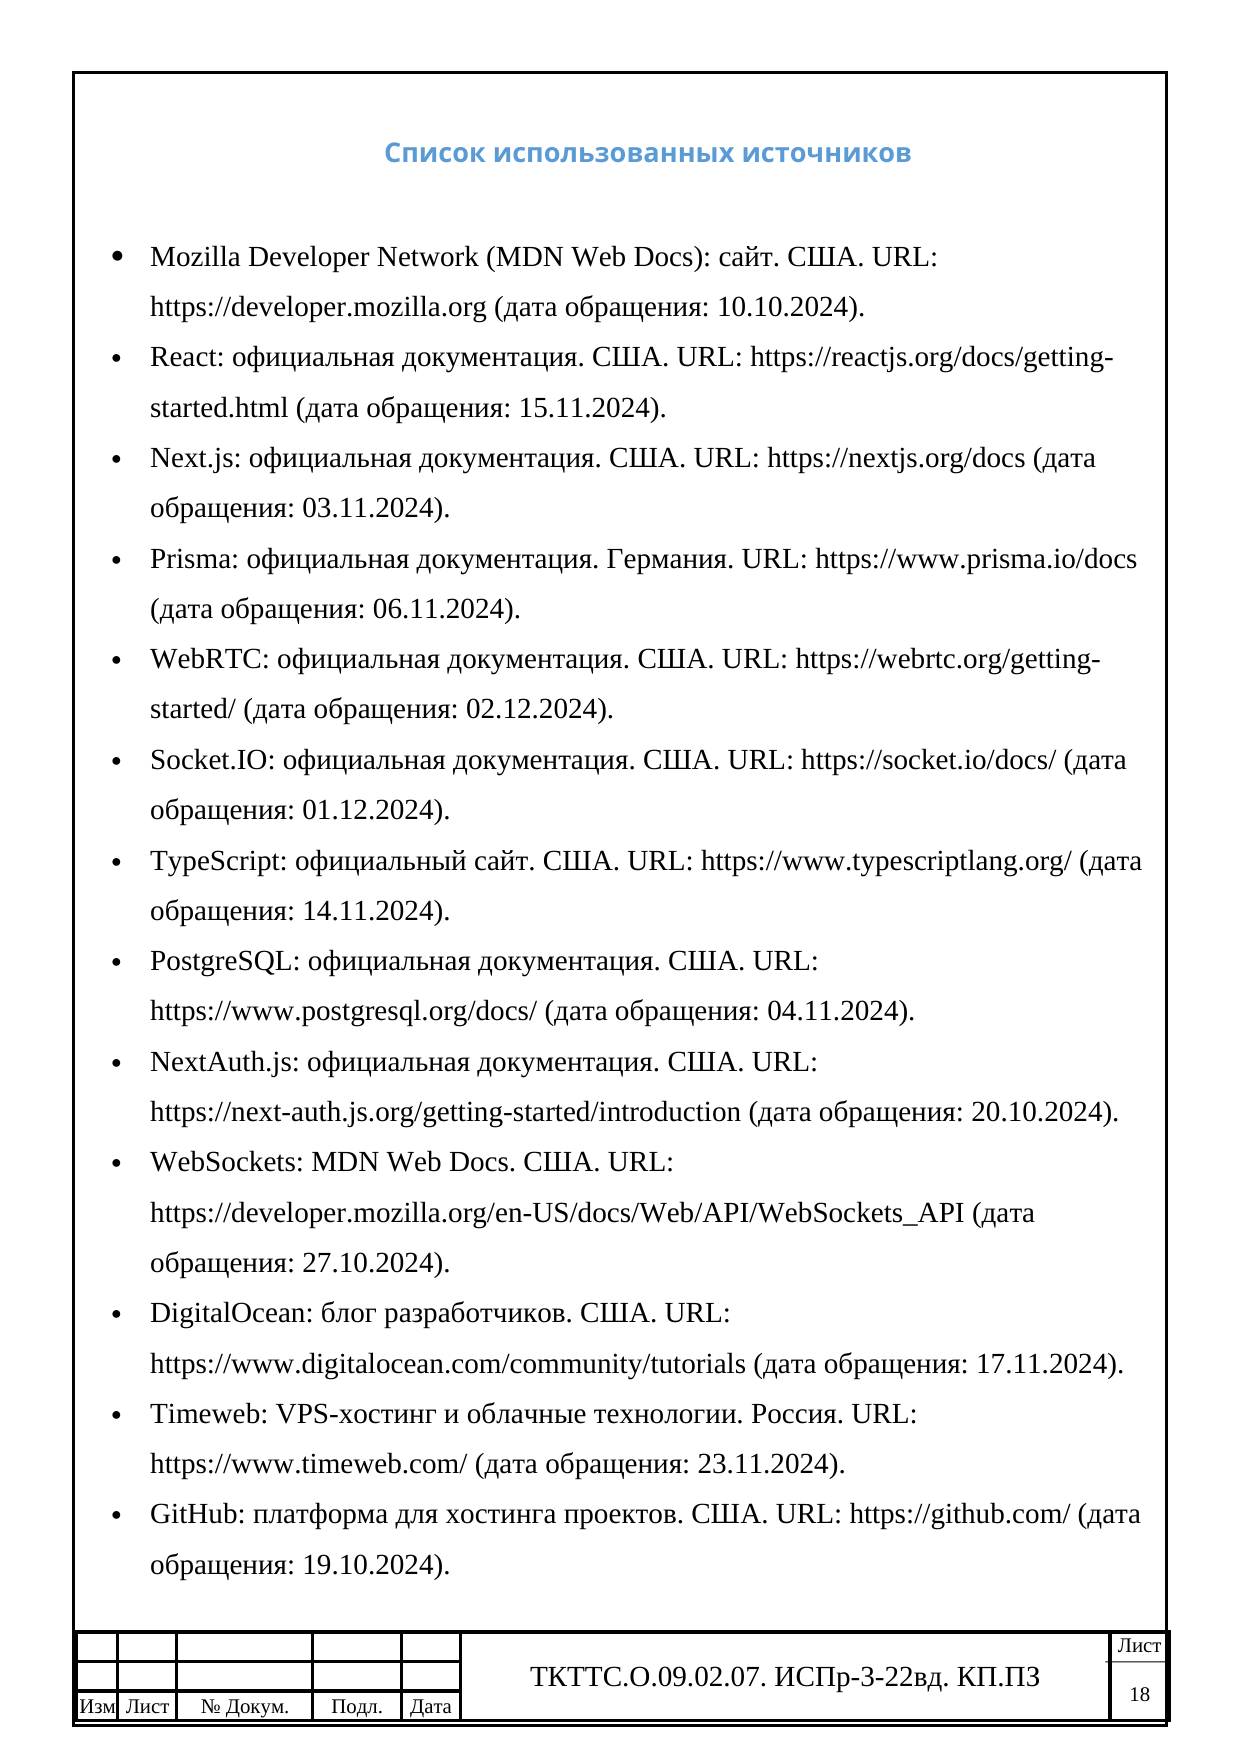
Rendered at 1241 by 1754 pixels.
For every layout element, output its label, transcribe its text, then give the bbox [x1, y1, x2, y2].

list NextAuth.js: официальная документация. США. URL: https://next-auth.js.org/getting-started/introduction (дата обращения: 20.10.2024). [112, 1044, 1165, 1128]
list WebSockets: MDN Web Docs. США. URL: https://developer.mozilla.org/en-US/docs/Web/API/WebSockets_API (дата обращения: 27.10.2024). [112, 1144, 1165, 1279]
list Socket.IO: официальная документация. США. URL: https://socket.io/docs/ (дата обращения: 01.12.2024). [112, 742, 1165, 826]
subtitle Список использованных источников [149, 133, 1147, 170]
list GitHub: платформа для хостинга проектов. США. URL: https://github.com/ (дата обращения: 19.10.2024). [112, 1497, 1165, 1581]
list WebRTC: официальная документация. США. URL: https://webrtc.org/getting-started/ (дата обращения: 02.12.2024). [112, 641, 1165, 725]
list Next.js: официальная документация. США. URL: https://nextjs.org/docs (дата обращения: 03.11.2024). [112, 440, 1165, 524]
list Prisma: официальная документация. Германия. URL: https://www.prisma.io/docs (дата обращения: 06.11.2024). [112, 541, 1165, 624]
list React: официальная документация. США. URL: https://reactjs.org/docs/getting-started.html (дата обращения: 15.11.2024). [112, 339, 1165, 423]
list Mozilla Developer Network (MDN Web Docs): сайт. США. URL: https://developer.mozilla.org (дата обращения: 10.10.2024). [112, 239, 1165, 323]
list PostgreSQL: официальная документация. США. URL: https://www.postgresql.org/docs/ (дата обращения: 04.11.2024). [112, 943, 1165, 1027]
list DigitalOcean: блог разработчиков. США. URL: https://www.digitalocean.com/community/tutorials (дата обращения: 17.11.2024). [112, 1295, 1165, 1379]
list Timeweb: VPS-хостинг и облачные технологии. Россия. URL: https://www.timeweb.com/ (дата обращения: 23.11.2024). [112, 1396, 1165, 1480]
list TypeScript: официальный сайт. США. URL: https://www.typescriptlang.org/ (дата обращения: 14.11.2024). [112, 843, 1165, 926]
